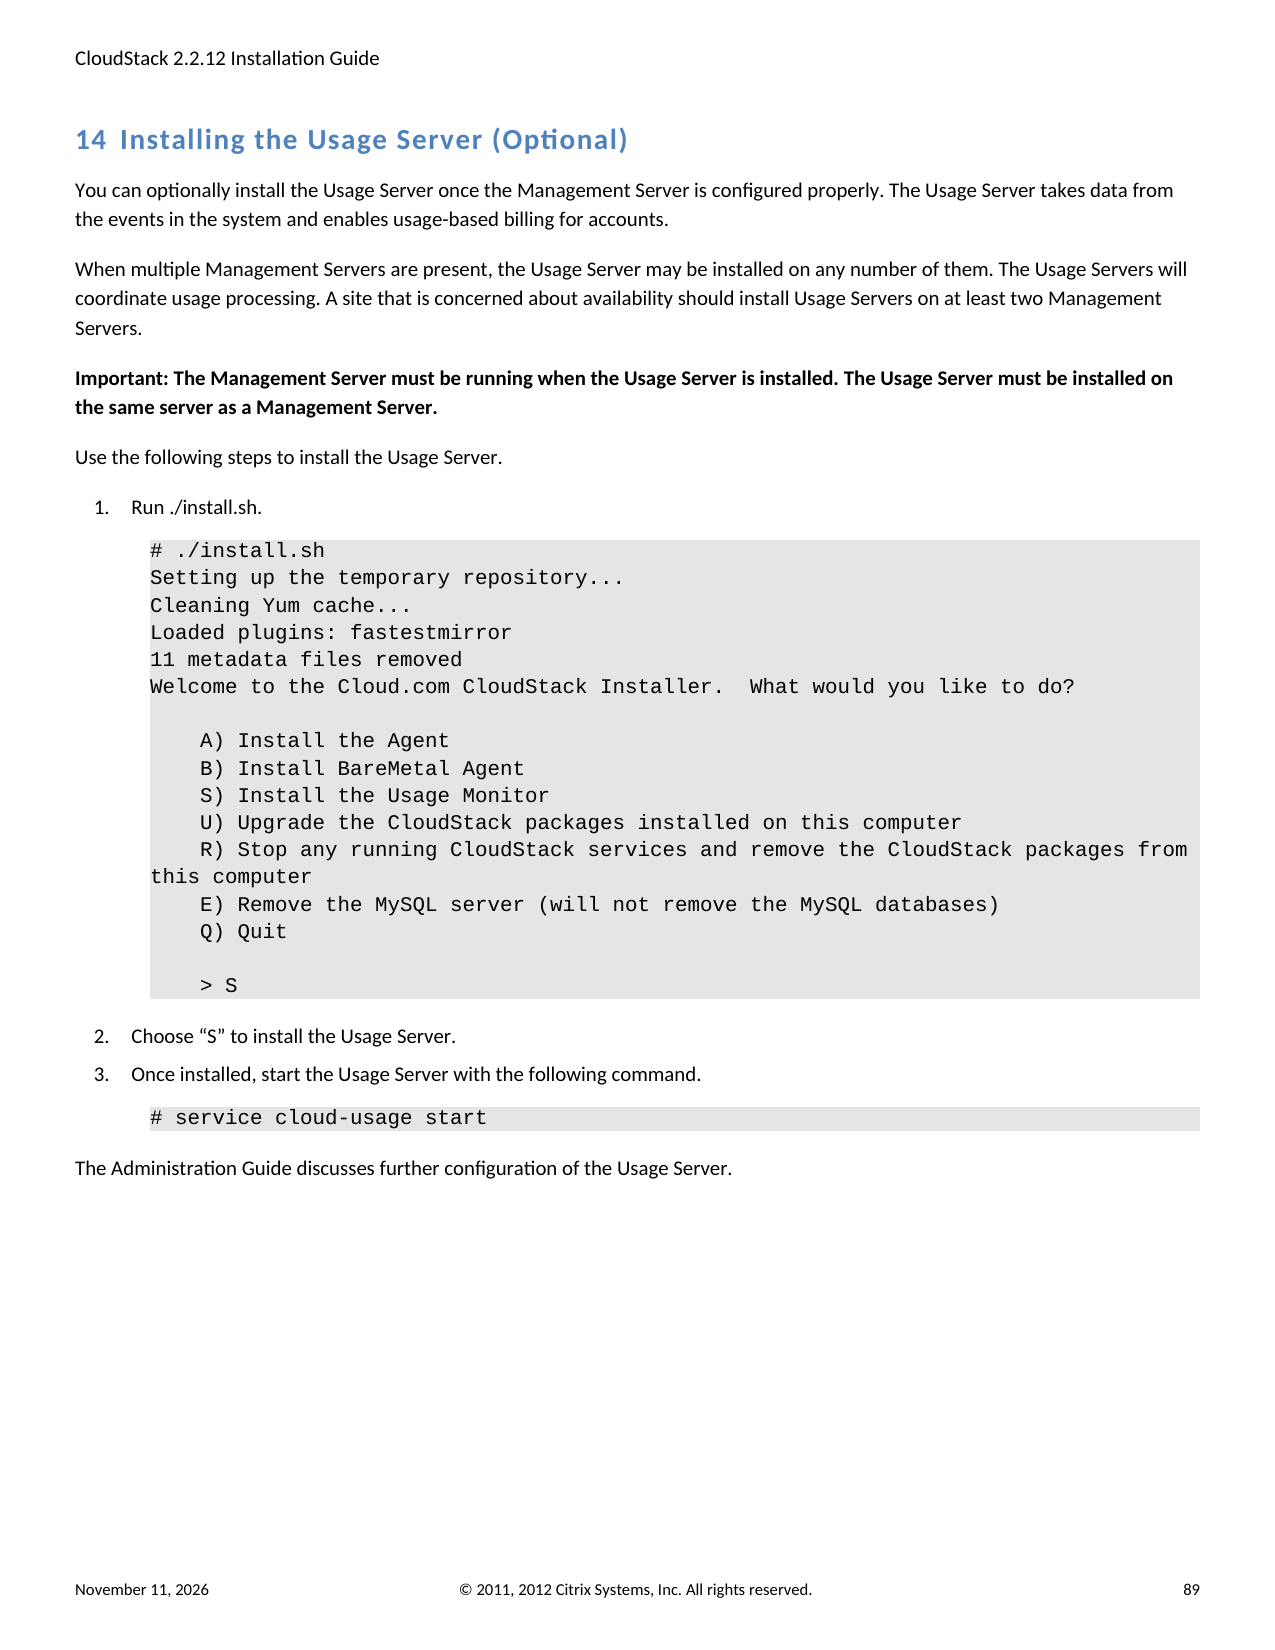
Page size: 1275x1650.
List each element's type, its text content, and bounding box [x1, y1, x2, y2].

list Choose “S” to install the Usage Server. [94, 1023, 1200, 1049]
text > S [150, 975, 1200, 999]
text # ./install.sh [150, 540, 1200, 564]
subtitle Installing the Usage Server (Optional) [75, 121, 1200, 156]
text Use the following steps to install the Usage Server. [75, 444, 1200, 469]
text A) Install the Agent [150, 731, 1200, 754]
text You can optionally install the Usage Server once the Management Server is configured properly. The Usage Server takes data from the events in the system and enables usage-based billing for accounts. [75, 177, 1200, 232]
text Welcome to the Cloud.com CloudStack Installer. What would you like to do? [150, 676, 1200, 700]
text Important: The Management Server must be running when the Usage Server is installed. The Usage Server must be installed on the same server as a Management Server. [75, 365, 1200, 419]
text U) Upgrade the CloudStack packages installed on this computer [150, 812, 1200, 836]
text Q) Quit [150, 921, 1200, 944]
text Setting up the temporary repository... [150, 567, 1200, 591]
text Cleaning Yum cache... [150, 594, 1200, 618]
text S) Install the Usage Monitor [150, 785, 1200, 808]
text The Administration Guide discusses further configuration of the Usage Server. [75, 1155, 1200, 1181]
list Once installed, start the Usage Server with the following command. [94, 1061, 1200, 1087]
list Run ./install.sh. [94, 494, 1200, 519]
text When multiple Management Servers are present, the Usage Server may be installed on any number of them. The Usage Servers will coordinate usage processing. A site that is concerned about availability should install Usage Servers on at least two Management Servers. [75, 256, 1200, 340]
text B) Install BareMetal Agent [150, 758, 1200, 781]
text E) Remove the MySQL server (will not remove the MySQL databases) [150, 894, 1200, 917]
text Loaded plugins: fastestmirror [150, 622, 1200, 645]
text R) Stop any running CloudStack services and remove the CloudStack packages from this computer [150, 839, 1200, 890]
text # service cloud-usage start [150, 1107, 1200, 1131]
text 11 metadata files removed [150, 649, 1200, 673]
